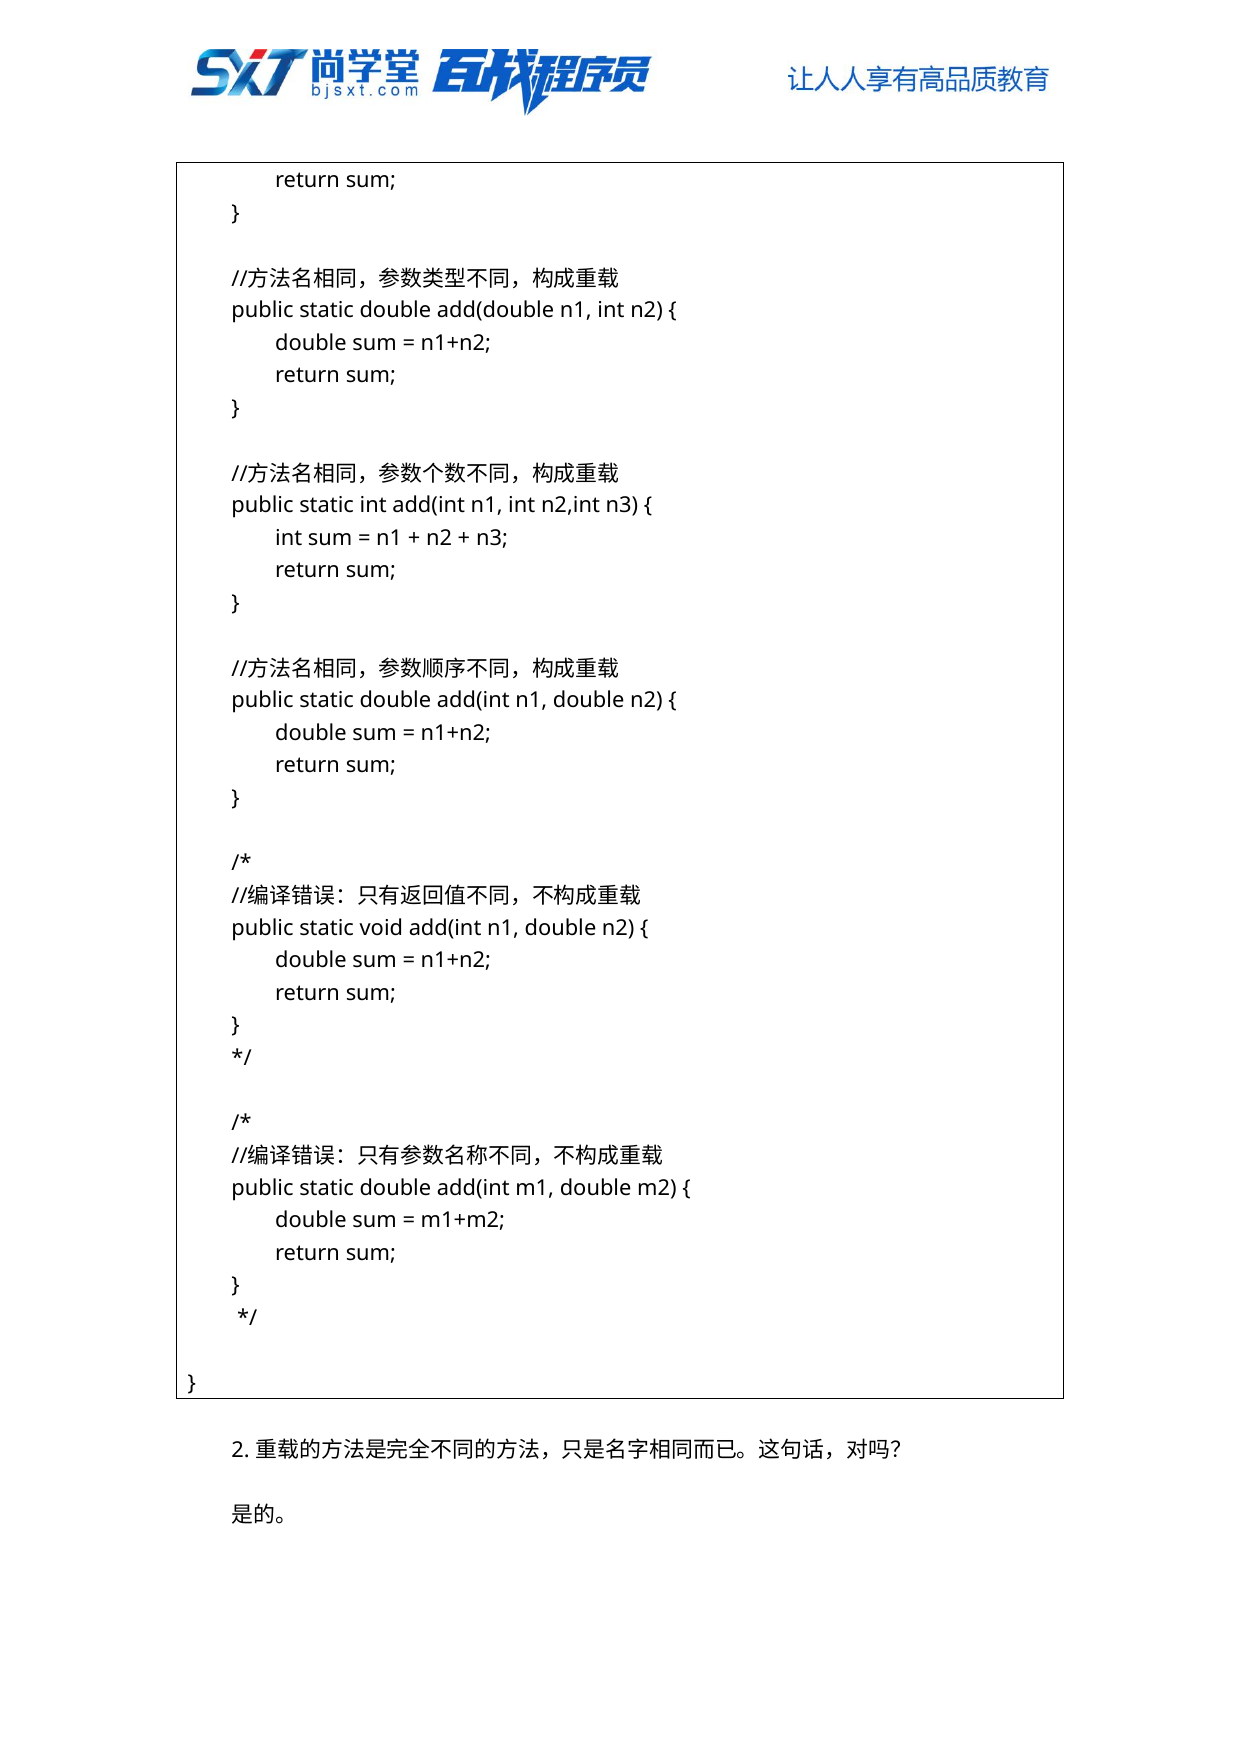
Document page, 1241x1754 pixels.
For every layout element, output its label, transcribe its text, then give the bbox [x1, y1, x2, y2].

picture [187, 49, 1053, 116]
list 重载的方法是完全不同的方法，只是名字相同而已。这句话，对吗？ [187, 1432, 1053, 1464]
text 是的。 [187, 1497, 1053, 1529]
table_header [177, 163, 1063, 1398]
